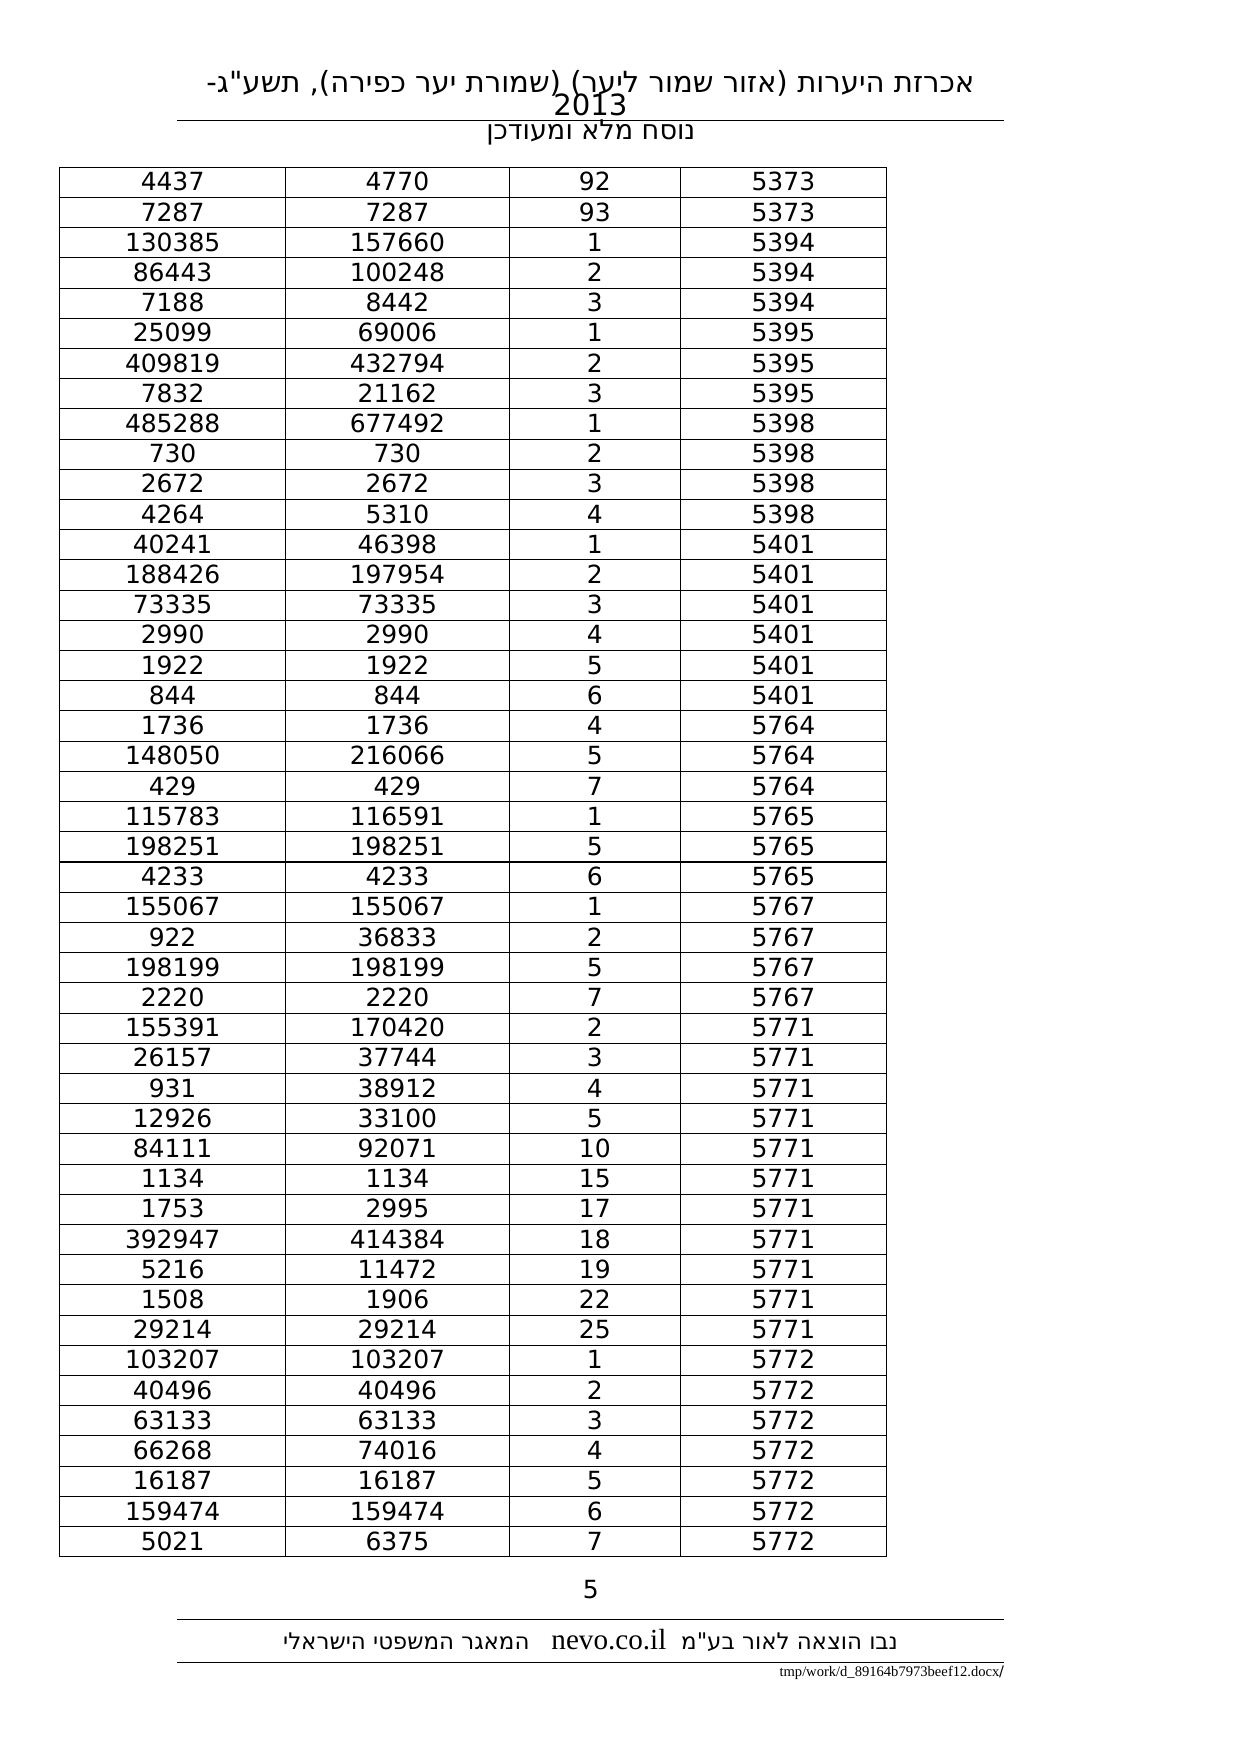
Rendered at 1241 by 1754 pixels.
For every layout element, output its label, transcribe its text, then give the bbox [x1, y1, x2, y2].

table_cell 37744 [286, 1044, 509, 1073]
table_cell 5767 [681, 953, 886, 982]
table_cell 5771 [681, 1104, 886, 1133]
table_cell 7188 [60, 289, 285, 318]
table_cell 29214 [286, 1316, 509, 1345]
table_cell 19 [510, 1255, 680, 1284]
table_cell 148050 [60, 742, 285, 771]
table_cell 677492 [286, 409, 509, 438]
table_cell 10 [510, 1134, 680, 1163]
table_cell 429 [286, 772, 509, 801]
table_cell 1 [510, 409, 680, 438]
table_cell 73335 [286, 591, 509, 620]
table_cell 4 [510, 500, 680, 529]
table_cell 409819 [60, 349, 285, 378]
table_cell 93 [510, 198, 680, 227]
table_cell 103207 [60, 1346, 285, 1375]
table_cell 5771 [681, 1195, 886, 1224]
table_cell 2990 [60, 621, 285, 650]
table_cell 29214 [60, 1316, 285, 1345]
table_cell 4437 [60, 168, 285, 197]
table_cell 5772 [681, 1497, 886, 1526]
table_cell 5373 [681, 198, 886, 227]
table_cell 485288 [60, 409, 285, 438]
table_cell 5 [510, 832, 680, 861]
table_cell 116591 [286, 802, 509, 831]
table_cell 40496 [60, 1376, 285, 1405]
table_cell 5401 [681, 651, 886, 680]
table_cell 7287 [60, 198, 285, 227]
table_cell 392947 [60, 1225, 285, 1254]
table_cell 5 [510, 953, 680, 982]
table_cell 2 [510, 923, 680, 952]
table_cell 18 [510, 1225, 680, 1254]
table_cell 5398 [681, 500, 886, 529]
table_cell 25 [510, 1316, 680, 1345]
table_cell 63133 [60, 1406, 285, 1435]
table_cell 155067 [60, 893, 285, 922]
table_cell 5764 [681, 711, 886, 741]
table_cell 4264 [60, 500, 285, 529]
table_cell 5401 [681, 560, 886, 589]
table_cell 5394 [681, 289, 886, 318]
table_cell 25099 [60, 319, 285, 348]
table_cell 1 [510, 530, 680, 559]
table_cell 5767 [681, 923, 886, 952]
table_cell 38912 [286, 1074, 509, 1103]
table_cell 36833 [286, 923, 509, 952]
table_cell 6 [510, 1497, 680, 1526]
table_cell 115783 [60, 802, 285, 831]
table_cell 40241 [60, 530, 285, 559]
table_cell 5 [510, 1104, 680, 1133]
table_cell 1134 [286, 1165, 509, 1194]
table_cell 844 [60, 681, 285, 710]
table_cell 3 [510, 1406, 680, 1435]
table_cell 4770 [286, 168, 509, 197]
table_cell 155391 [60, 1014, 285, 1043]
table_cell 2 [510, 560, 680, 589]
table_cell 69006 [286, 319, 509, 348]
table_cell 17 [510, 1195, 680, 1224]
table_cell 188426 [60, 560, 285, 589]
table_cell 46398 [286, 530, 509, 559]
table_cell 5772 [681, 1406, 886, 1435]
table_cell 4 [510, 621, 680, 650]
table_cell 414384 [286, 1225, 509, 1254]
table_cell 2220 [60, 983, 285, 1012]
table_cell 730 [60, 440, 285, 469]
table_cell 1 [510, 893, 680, 922]
table_cell 5765 [681, 802, 886, 831]
table_cell 2 [510, 349, 680, 378]
table_cell 5764 [681, 742, 886, 771]
table_cell 159474 [286, 1497, 509, 1526]
table_cell 15 [510, 1165, 680, 1194]
table_cell 198199 [60, 953, 285, 982]
table_cell 2 [510, 258, 680, 287]
table_cell 730 [286, 440, 509, 469]
table_cell 1 [510, 802, 680, 831]
table_cell 1922 [60, 651, 285, 680]
table_cell 22 [510, 1285, 680, 1314]
table_cell 5394 [681, 258, 886, 287]
table_cell 5767 [681, 893, 886, 922]
table_cell 5398 [681, 409, 886, 438]
table_cell 5772 [681, 1376, 886, 1405]
table_cell 5 [510, 1467, 680, 1496]
table_cell 7 [510, 772, 680, 801]
table_cell 159474 [60, 1497, 285, 1526]
table_cell 197954 [286, 560, 509, 589]
table_cell 5771 [681, 1074, 886, 1103]
table_cell 74016 [286, 1436, 509, 1466]
table_cell 84111 [60, 1134, 285, 1163]
table_cell 5772 [681, 1467, 886, 1496]
table_cell 170420 [286, 1014, 509, 1043]
table_cell 66268 [60, 1436, 285, 1466]
table_cell 3 [510, 1044, 680, 1073]
table_cell 1922 [286, 651, 509, 680]
table_cell 2 [510, 440, 680, 469]
table_cell 1 [510, 319, 680, 348]
table_cell 5395 [681, 379, 886, 408]
table_cell 429 [60, 772, 285, 801]
table_cell 73335 [60, 591, 285, 620]
table_cell 6 [510, 681, 680, 710]
table_cell 198199 [286, 953, 509, 982]
table_cell 4233 [286, 863, 509, 892]
table_cell 92 [510, 168, 680, 197]
table_cell 21162 [286, 379, 509, 408]
table_cell 5216 [60, 1255, 285, 1284]
table_cell 1134 [60, 1165, 285, 1194]
table_cell 103207 [286, 1346, 509, 1375]
table_cell 1906 [286, 1285, 509, 1314]
table_cell 5401 [681, 591, 886, 620]
table_cell 16187 [286, 1467, 509, 1496]
table_cell 3 [510, 470, 680, 499]
table_cell 92071 [286, 1134, 509, 1163]
table_cell 1 [510, 228, 680, 257]
table_cell 6 [510, 863, 680, 892]
table_cell 1508 [60, 1285, 285, 1314]
table_cell 6375 [286, 1527, 509, 1556]
table_cell 5771 [681, 1134, 886, 1163]
table_cell 130385 [60, 228, 285, 257]
table_cell 5021 [60, 1527, 285, 1556]
table_cell 216066 [286, 742, 509, 771]
table_cell 5765 [681, 832, 886, 861]
table_cell 5373 [681, 168, 886, 197]
table_cell 2 [510, 1014, 680, 1043]
table_cell 1753 [60, 1195, 285, 1224]
table_cell 5764 [681, 772, 886, 801]
table_cell 5771 [681, 1165, 886, 1194]
table_cell 12926 [60, 1104, 285, 1133]
table_cell 922 [60, 923, 285, 952]
table_cell 1736 [60, 711, 285, 741]
table_cell 4233 [60, 863, 285, 892]
table_cell 2995 [286, 1195, 509, 1224]
table_cell 5401 [681, 621, 886, 650]
table_cell 5767 [681, 983, 886, 1012]
table_cell 5771 [681, 1285, 886, 1314]
table_cell 432794 [286, 349, 509, 378]
table_cell 2990 [286, 621, 509, 650]
table_cell 5398 [681, 440, 886, 469]
table_cell 5771 [681, 1225, 886, 1254]
table_cell 3 [510, 379, 680, 408]
table_cell 33100 [286, 1104, 509, 1133]
table_cell 7 [510, 983, 680, 1012]
table_cell 5398 [681, 470, 886, 499]
table_cell 100248 [286, 258, 509, 287]
table_cell 198251 [286, 832, 509, 861]
table_cell 7832 [60, 379, 285, 408]
table_cell 2672 [286, 470, 509, 499]
table_cell 5310 [286, 500, 509, 529]
table_cell 5395 [681, 349, 886, 378]
table_cell 5394 [681, 228, 886, 257]
table_cell 16187 [60, 1467, 285, 1496]
table_cell 5772 [681, 1527, 886, 1556]
table_cell 5771 [681, 1316, 886, 1345]
table_cell 26157 [60, 1044, 285, 1073]
table_cell 931 [60, 1074, 285, 1103]
table_cell 155067 [286, 893, 509, 922]
table_cell 63133 [286, 1406, 509, 1435]
table_cell 5395 [681, 319, 886, 348]
table_cell 8442 [286, 289, 509, 318]
table_cell 5 [510, 651, 680, 680]
table_cell 2672 [60, 470, 285, 499]
table_cell 5 [510, 742, 680, 771]
table_cell 86443 [60, 258, 285, 287]
table_cell 5771 [681, 1014, 886, 1043]
table_cell 5771 [681, 1044, 886, 1073]
table_cell 5765 [681, 863, 886, 892]
table_cell 2 [510, 1376, 680, 1405]
table_cell 5772 [681, 1346, 886, 1375]
table_cell 2220 [286, 983, 509, 1012]
table_cell 3 [510, 289, 680, 318]
table_cell 5771 [681, 1255, 886, 1284]
table_cell 5772 [681, 1436, 886, 1466]
table_cell 40496 [286, 1376, 509, 1405]
table_cell 5401 [681, 530, 886, 559]
table_cell 1736 [286, 711, 509, 741]
table_cell 3 [510, 591, 680, 620]
table_cell 7287 [286, 198, 509, 227]
table_cell 4 [510, 1436, 680, 1466]
table_cell 7 [510, 1527, 680, 1556]
table_cell 844 [286, 681, 509, 710]
table_cell 5401 [681, 681, 886, 710]
table_cell 1 [510, 1346, 680, 1375]
table_cell 11472 [286, 1255, 509, 1284]
table_cell 157660 [286, 228, 509, 257]
table_cell 4 [510, 711, 680, 741]
table_cell 4 [510, 1074, 680, 1103]
table_cell 198251 [60, 832, 285, 861]
